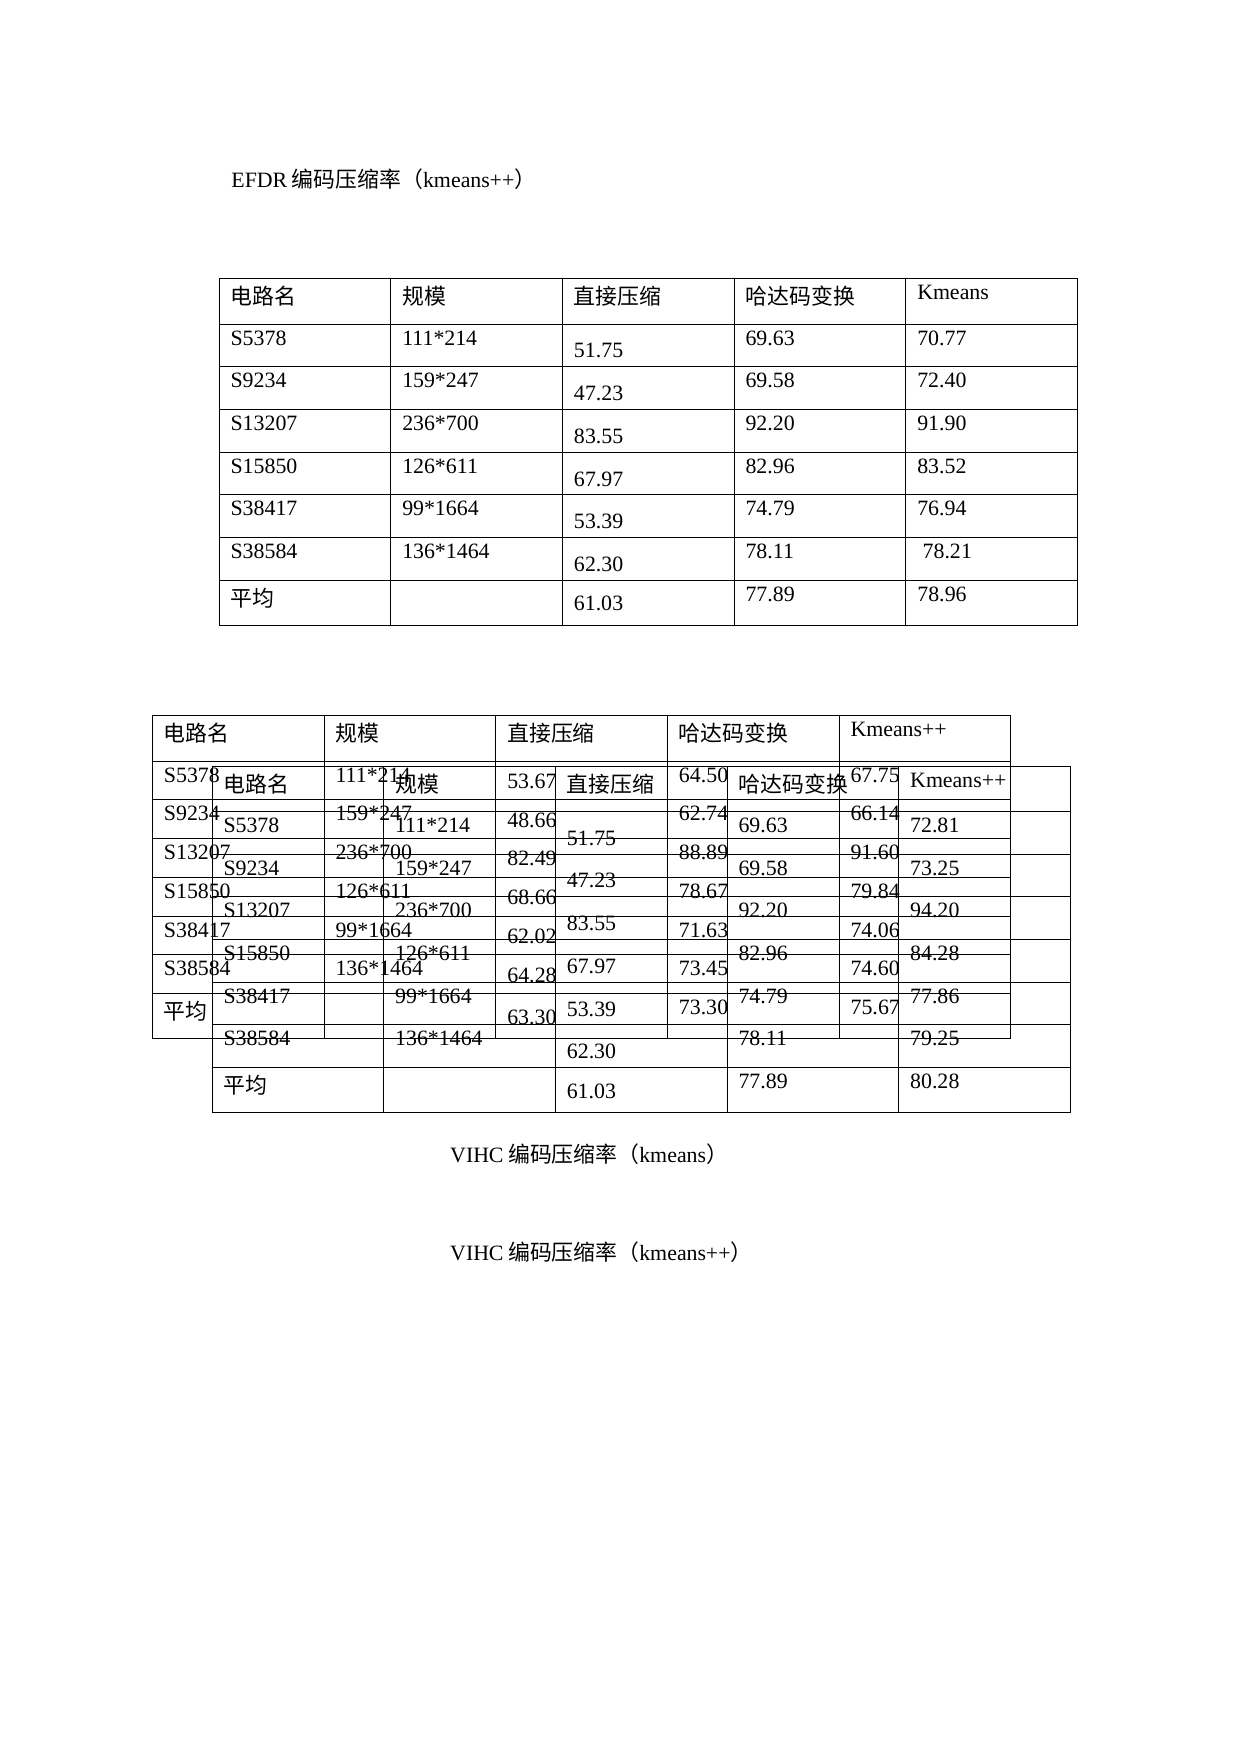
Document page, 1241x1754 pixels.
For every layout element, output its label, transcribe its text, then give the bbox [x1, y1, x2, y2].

table_cell 126*611 [391, 453, 562, 494]
table_cell 82.96 [735, 453, 905, 494]
table_cell S13207 [220, 410, 390, 452]
table_cell 51.75 [563, 325, 734, 366]
table_cell S15850 [213, 940, 383, 982]
table_cell 236*700 [391, 410, 562, 452]
table_cell 51.75 [556, 812, 727, 853]
table_cell 80.28 [899, 1068, 1070, 1112]
table_cell 67.97 [556, 940, 727, 982]
table_cell 53.39 [556, 983, 727, 1024]
table_cell 126*611 [384, 940, 555, 982]
table_cell 83.52 [906, 453, 1077, 494]
table_cell [384, 1068, 555, 1112]
table_header 规模 [384, 767, 555, 811]
table_cell 74.79 [728, 983, 898, 1024]
table_cell S5378 [153, 762, 324, 799]
table_cell 69.58 [728, 855, 898, 896]
table_cell 79.25 [899, 1025, 1070, 1067]
text VIHC编码压缩率（kmeans++） [406, 1234, 1053, 1267]
table_cell 77.89 [735, 581, 905, 625]
table_cell 82.96 [728, 940, 898, 982]
table_cell 94.20 [899, 897, 1070, 939]
table_cell 159*247 [391, 367, 562, 409]
table_cell 92.20 [735, 410, 905, 452]
table_cell S38584 [153, 955, 212, 993]
table_cell S9234 [153, 800, 212, 838]
table_header 哈达码变换 [728, 767, 898, 811]
table_cell 91.90 [906, 410, 1077, 452]
table_header 哈达码变换 [735, 279, 905, 323]
table_cell 77.89 [728, 1068, 898, 1112]
table_header 哈达码变换 [668, 716, 839, 761]
table_cell 平均 [220, 581, 390, 625]
table_cell S38584 [213, 1025, 383, 1067]
table_cell 62.30 [556, 1025, 727, 1067]
table_cell 62.30 [563, 538, 734, 580]
table_cell S38417 [153, 917, 212, 954]
table_cell 136*1464 [391, 538, 562, 580]
table_cell 111*214 [391, 325, 562, 366]
table_cell S38417 [220, 495, 390, 537]
table_cell 平均 [213, 1068, 383, 1112]
table_cell S15850 [153, 878, 212, 916]
table_cell 83.55 [556, 897, 727, 939]
table_cell 61.03 [556, 1068, 727, 1112]
table_cell 99*1664 [384, 983, 555, 1024]
table_cell 67.97 [563, 453, 734, 494]
table_cell 69.58 [735, 367, 905, 409]
table_cell S13207 [213, 897, 383, 939]
table_cell S5378 [213, 812, 383, 853]
table_cell 159*247 [384, 855, 555, 896]
table_header 直接压缩 [556, 767, 727, 811]
table_cell 84.28 [899, 940, 1070, 982]
table_header 电路名 [213, 767, 383, 811]
text VIHC编码压缩率（kmeans） [406, 714, 1053, 766]
table_cell 69.63 [735, 325, 905, 366]
table_cell S38417 [213, 983, 383, 1024]
table_cell 136*1464 [384, 1025, 555, 1067]
table_cell 70.77 [906, 325, 1077, 366]
text VIHC编码压缩率（kmeans） [406, 1113, 1053, 1169]
table_cell 平均 [153, 994, 212, 1038]
table_cell 78.21 [906, 538, 1077, 580]
table_header 电路名 [153, 716, 324, 761]
table_cell 69.63 [728, 812, 898, 853]
table_cell S9234 [220, 367, 390, 409]
table_header 规模 [391, 279, 562, 323]
table_cell S13207 [153, 839, 212, 877]
table_header Kmeans++ [899, 767, 1070, 811]
table_cell 61.03 [563, 581, 734, 625]
table_cell [391, 581, 562, 625]
text EFDR编码压缩率（kmeans++） [187, 162, 1053, 194]
table_cell 74.79 [735, 495, 905, 537]
table_header Kmeans++ [840, 716, 1010, 761]
table_header 直接压缩 [496, 716, 667, 761]
table_cell 83.55 [563, 410, 734, 452]
table_cell S38584 [220, 538, 390, 580]
table_cell 236*700 [384, 897, 555, 939]
table_cell 53.39 [563, 495, 734, 537]
table_cell 78.11 [728, 1025, 898, 1067]
table_header Kmeans [906, 279, 1077, 323]
table_cell 78.96 [906, 581, 1077, 625]
table_cell 72.81 [899, 812, 1070, 853]
table_cell 78.11 [735, 538, 905, 580]
table_cell 76.94 [906, 495, 1077, 537]
table_cell 111*214 [384, 812, 555, 853]
table_cell 47.23 [563, 367, 734, 409]
table_header 规模 [325, 716, 495, 761]
table_cell 47.23 [556, 855, 727, 896]
table_cell S5378 [220, 325, 390, 366]
table_cell 92.20 [728, 897, 898, 939]
table_cell S9234 [213, 855, 383, 896]
table_cell 99*1664 [391, 495, 562, 537]
table_header 电路名 [220, 279, 390, 323]
table_cell 73.25 [899, 855, 1070, 896]
table_header 直接压缩 [563, 279, 734, 323]
table_cell S15850 [220, 453, 390, 494]
table_cell 77.86 [899, 983, 1070, 1024]
table_cell 72.40 [906, 367, 1077, 409]
